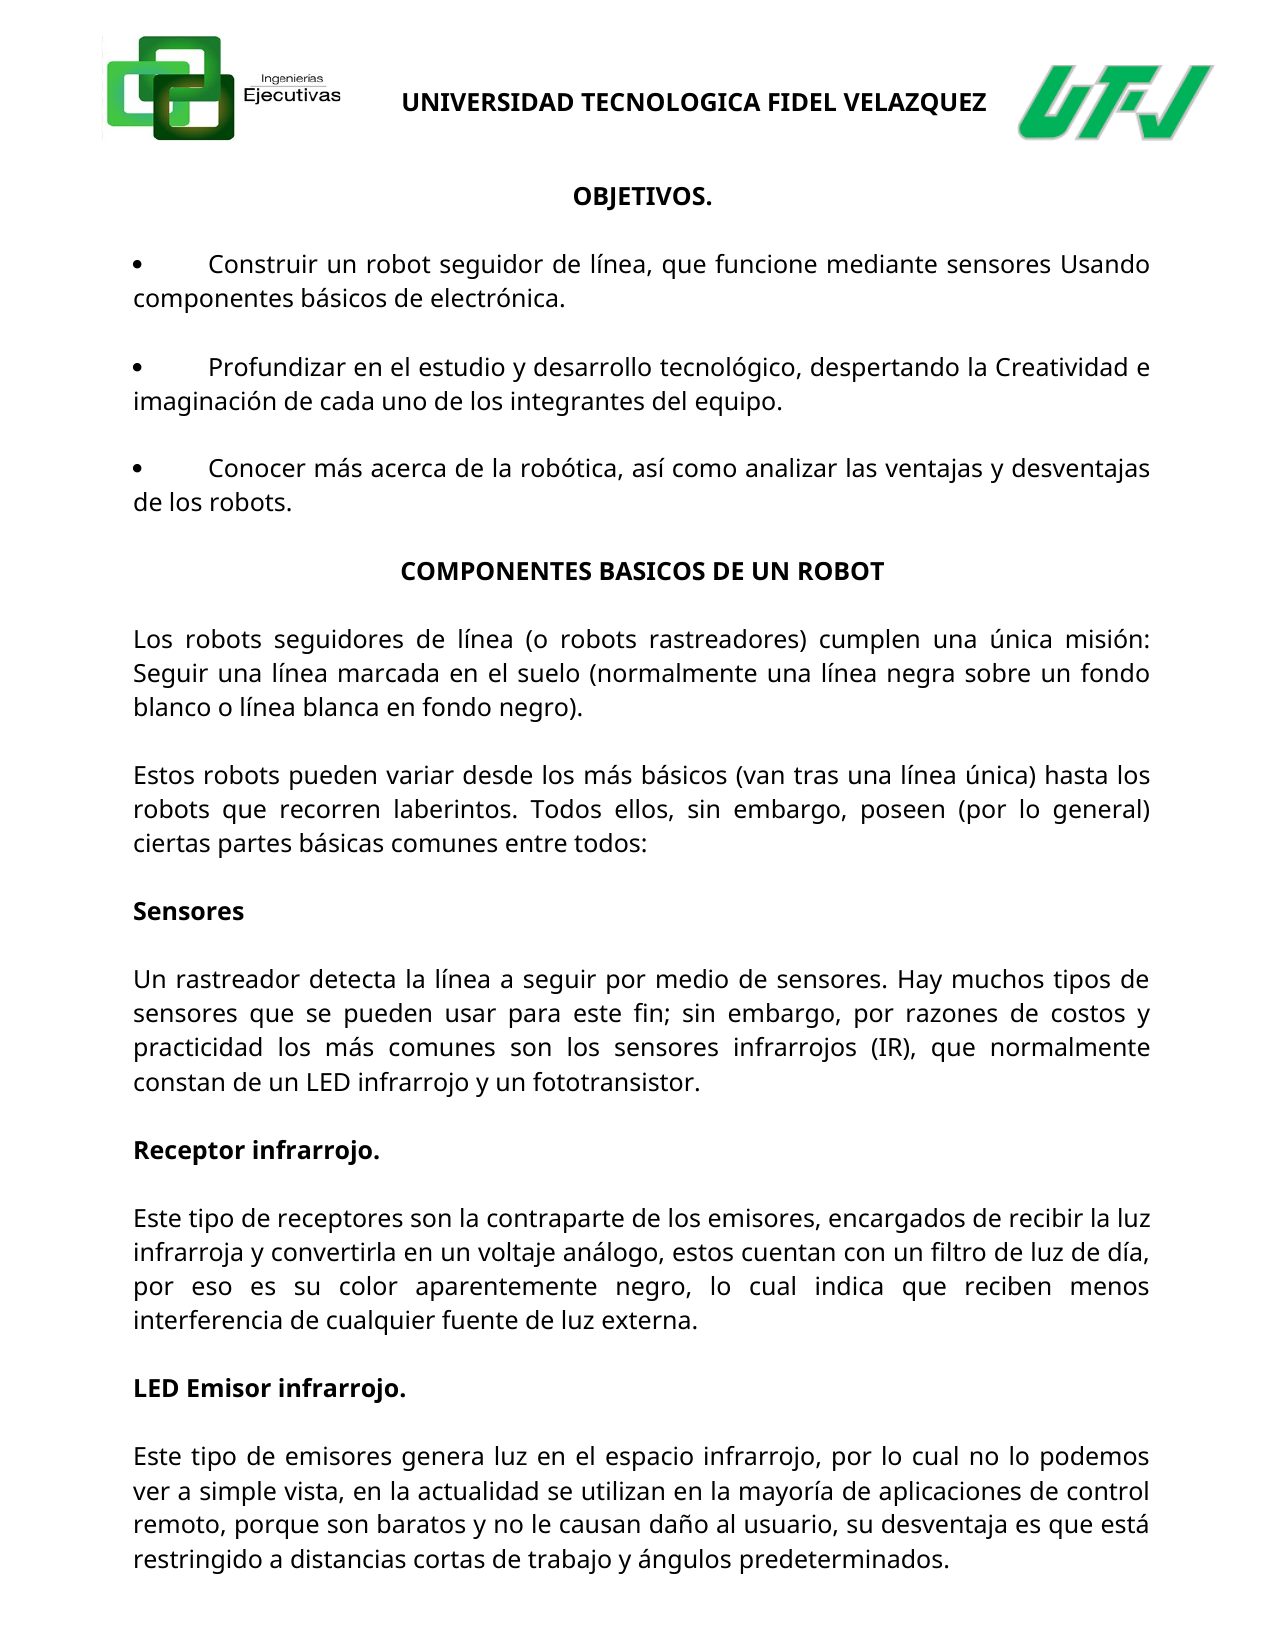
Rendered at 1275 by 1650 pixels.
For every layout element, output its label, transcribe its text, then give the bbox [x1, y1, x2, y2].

subtitle LED Emisor infrarrojo. [133, 1371, 1152, 1405]
text Este tipo de receptores son la contraparte de los emisores, encargados de recibir la luz infrarroja y convertirla en un voltaje análogo, estos cuentan con un filtro de luz de día, por eso es su color aparentemente negro, lo cual indica que reciben menos interferencia de cualquier fuente de luz externa. [133, 1201, 1152, 1337]
picture [1017, 65, 1216, 141]
text Un rastreador detecta la línea a seguir por medio de sensores. Hay muchos tipos de sensores que se pueden usar para este fin; sin embargo, por razones de costos y practicidad los más comunes son los sensores infrarrojos (IR), que normalmente constan de un LED infrarrojo y un fototransistor. [133, 962, 1152, 1098]
picture [101, 36, 341, 141]
text OBJETIVOS. [133, 179, 1152, 213]
list Conocer más acerca de la robótica, así como analizar las ventajas y desventajas de los robots. [133, 451, 1152, 519]
text Estos robots pueden variar desde los más básicos (van tras una línea única) hasta los robots que recorren laberintos. Todos ellos, sin embargo, poseen (por lo general) ciertas partes básicas comunes entre todos: [133, 758, 1152, 860]
subtitle COMPONENTES BASICOS DE UN ROBOT [133, 553, 1152, 587]
list Construir un robot seguidor de línea, que funcione mediante sensores Usando componentes básicos de electrónica. [133, 247, 1152, 315]
list Profundizar en el estudio y desarrollo tecnológico, despertando la Creatividad e imaginación de cada uno de los integrantes del equipo. [133, 349, 1152, 417]
subtitle Receptor infrarrojo. [133, 1132, 1152, 1166]
text Este tipo de emisores genera luz en el espacio infrarrojo, por lo cual no lo podemos ver a simple vista, en la actualidad se utilizan en la mayoría de aplicaciones de control remoto, porque son baratos y no le causan daño al usuario, su desventaja es que está restringido a distancias cortas de trabajo y ángulos predeterminados. [133, 1439, 1152, 1575]
text Los robots seguidores de línea (o robots rastreadores) cumplen una única misión: Seguir una línea marcada en el suelo (normalmente una línea negra sobre un fondo blanco o línea blanca en fondo negro). [133, 621, 1152, 723]
subtitle Sensores [133, 894, 1152, 928]
